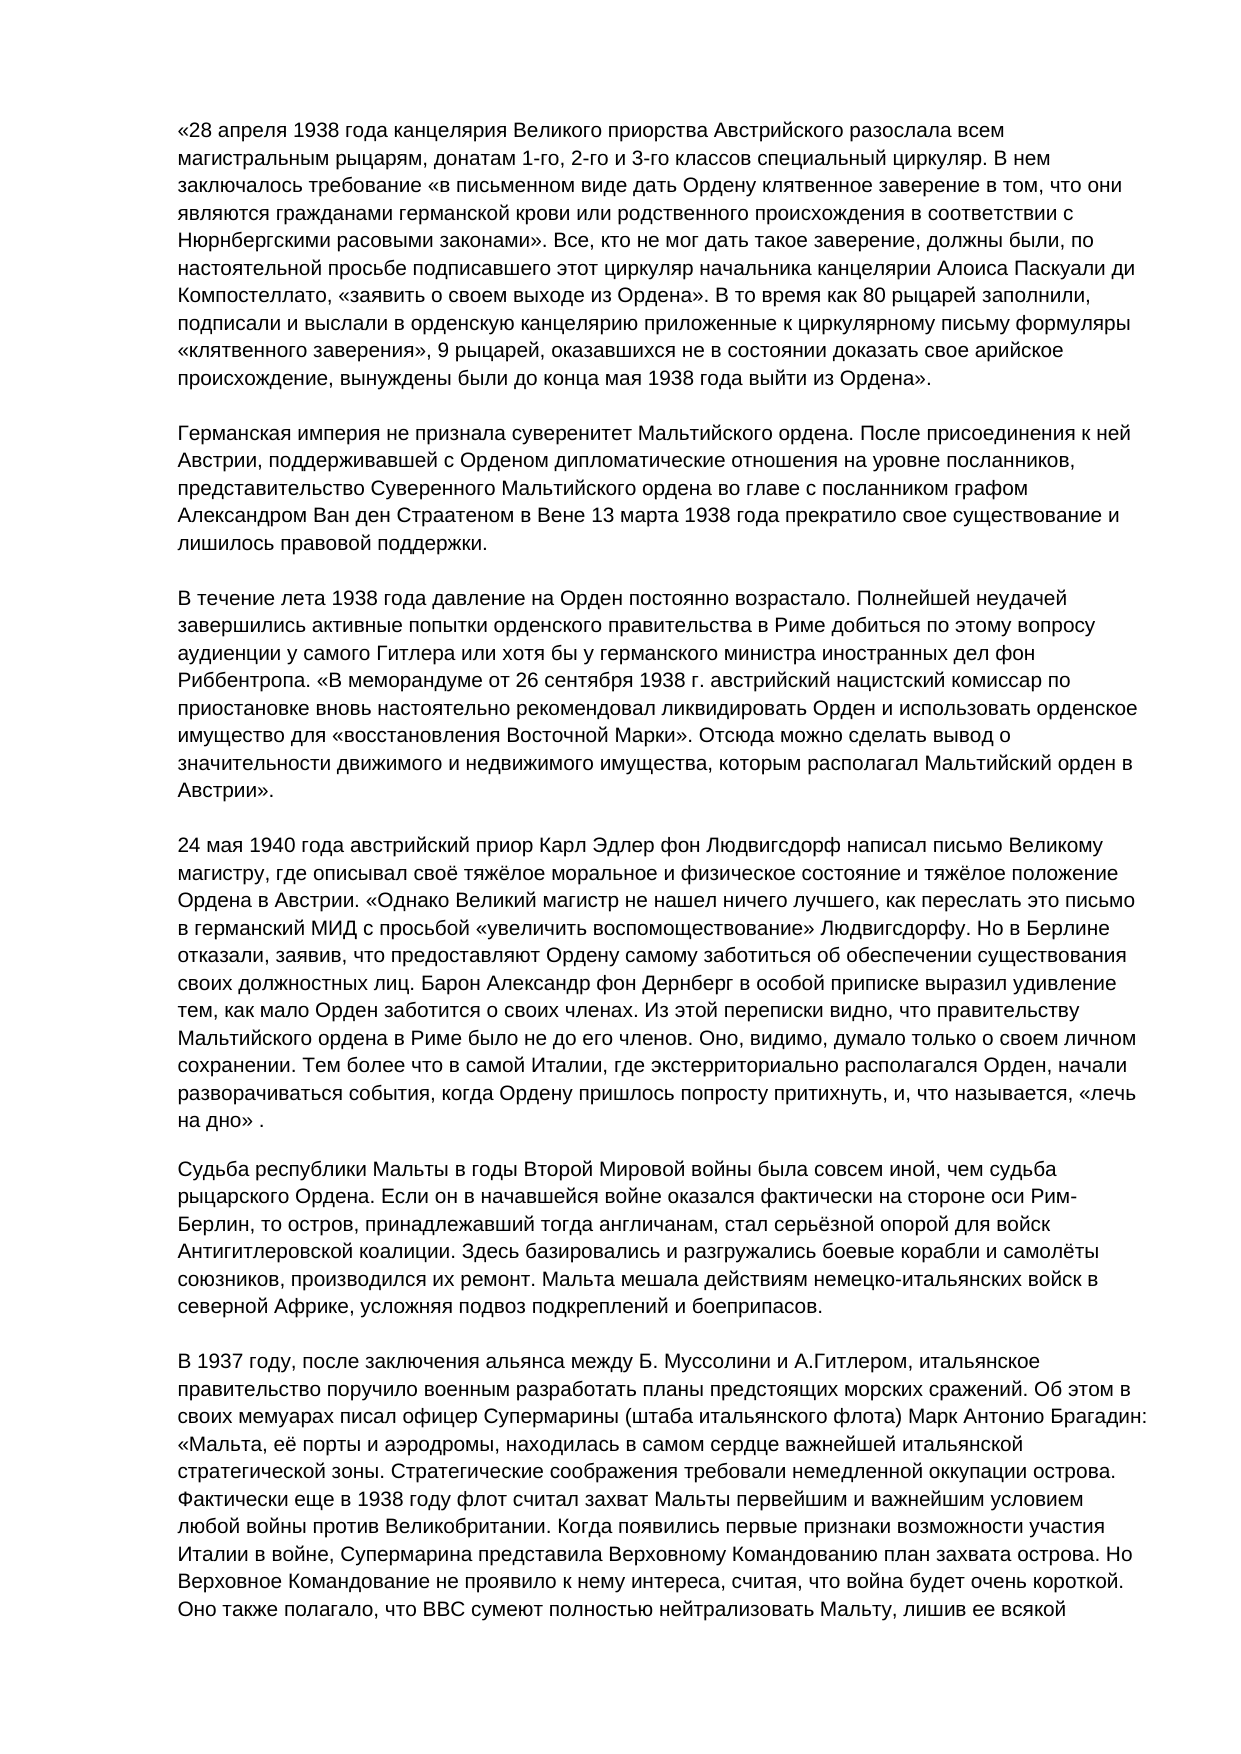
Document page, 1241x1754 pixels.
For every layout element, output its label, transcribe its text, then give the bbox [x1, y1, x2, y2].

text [177, 1156, 1152, 1620]
text «28 апреля 1938 года канцелярия Великого приорства Австрийского разослала всем магистральным рыцарям, донатам 1-го, 2-го и 3-го классов специальный циркуляр. В нем заключалось требование «в письменном виде дать Ордену клятвенное заверение в том, что они являются гражданами германской крови или родственного происхождения в соответствии с Нюрнбергскими расовыми законами». Все, кто не мог дать такое заверение, должны были, по настоятельной просьбе подписавшего этот циркуляр начальника канцелярии Алоиса Паскуали ди Компостеллато, «заявить о своем выходе из Ордена». В то время как 80 рыцарей заполнили, подписали и выслали в орденскую канцелярию приложенные к циркулярному письму формуляры «клятвенного заверения», 9 рыцарей, оказавшихся не в состоянии доказать свое арийское происхождение, вынуждены были до конца мая 1938 года выйти из Ордена». Германская империя не признала суверенитет Мальтийского ордена. После присоединения к ней Австрии, поддерживавшей с Орденом дипломатические отношения на уровне посланников, представительство Суверенного Мальтийского ордена во главе с посланником графом Александром Ван ден Страатеном в Вене 13 марта 1938 года прекратило свое существование и лишилось правовой поддержки. В течение лета 1938 года давление на Орден постоянно возрастало. Полнейшей неудачей завершились активные попытки орденского правительства в Риме добиться по этому вопросу аудиенции у самого Гитлера или хотя бы у германского министра иностранных дел фон Риббентропа. «В меморандуме от 26 сентября 1938 г. австрийский нацистский комиссар по приостановке вновь настоятельно рекомендовал ликвидировать Орден и использовать орденское имущество для «восстановления Восточной Марки». Отсюда можно сделать вывод о значительности движимого и недвижимого имущества, которым располагал Мальтийский орден в Австрии». 24 мая 1940 года австрийский приор Карл Эдлер фон Людвигсдорф написал письмо Великому магистру, где описывал своё тяжёлое моральное и физическое состояние и тяжёлое положение Ордена в Австрии. «Однако Великий магистр не нашел ничего лучшего, как переслать это письмо в германский МИД с просьбой «увеличить воспомоществование» Людвигсдорфу. Но в Берлине отказали, заявив, что предоставляют Ордену самому заботиться об обеспечении существования своих должностных лиц. Барон Александр фон Дернберг в особой приписке выразил удивление тем, как мало Орден заботится о своих членах. Из этой переписки видно, что правительству Мальтийского ордена в Риме было не до его членов. Оно, видимо, думало только о своем личном сохранении. Тем более что в самой Италии, где экстерриториально располагался Орден, начали разворачиваться события, когда Ордену пришлось попросту притихнуть, и, что называется, «лечь на дно» . [177, 118, 1152, 1132]
